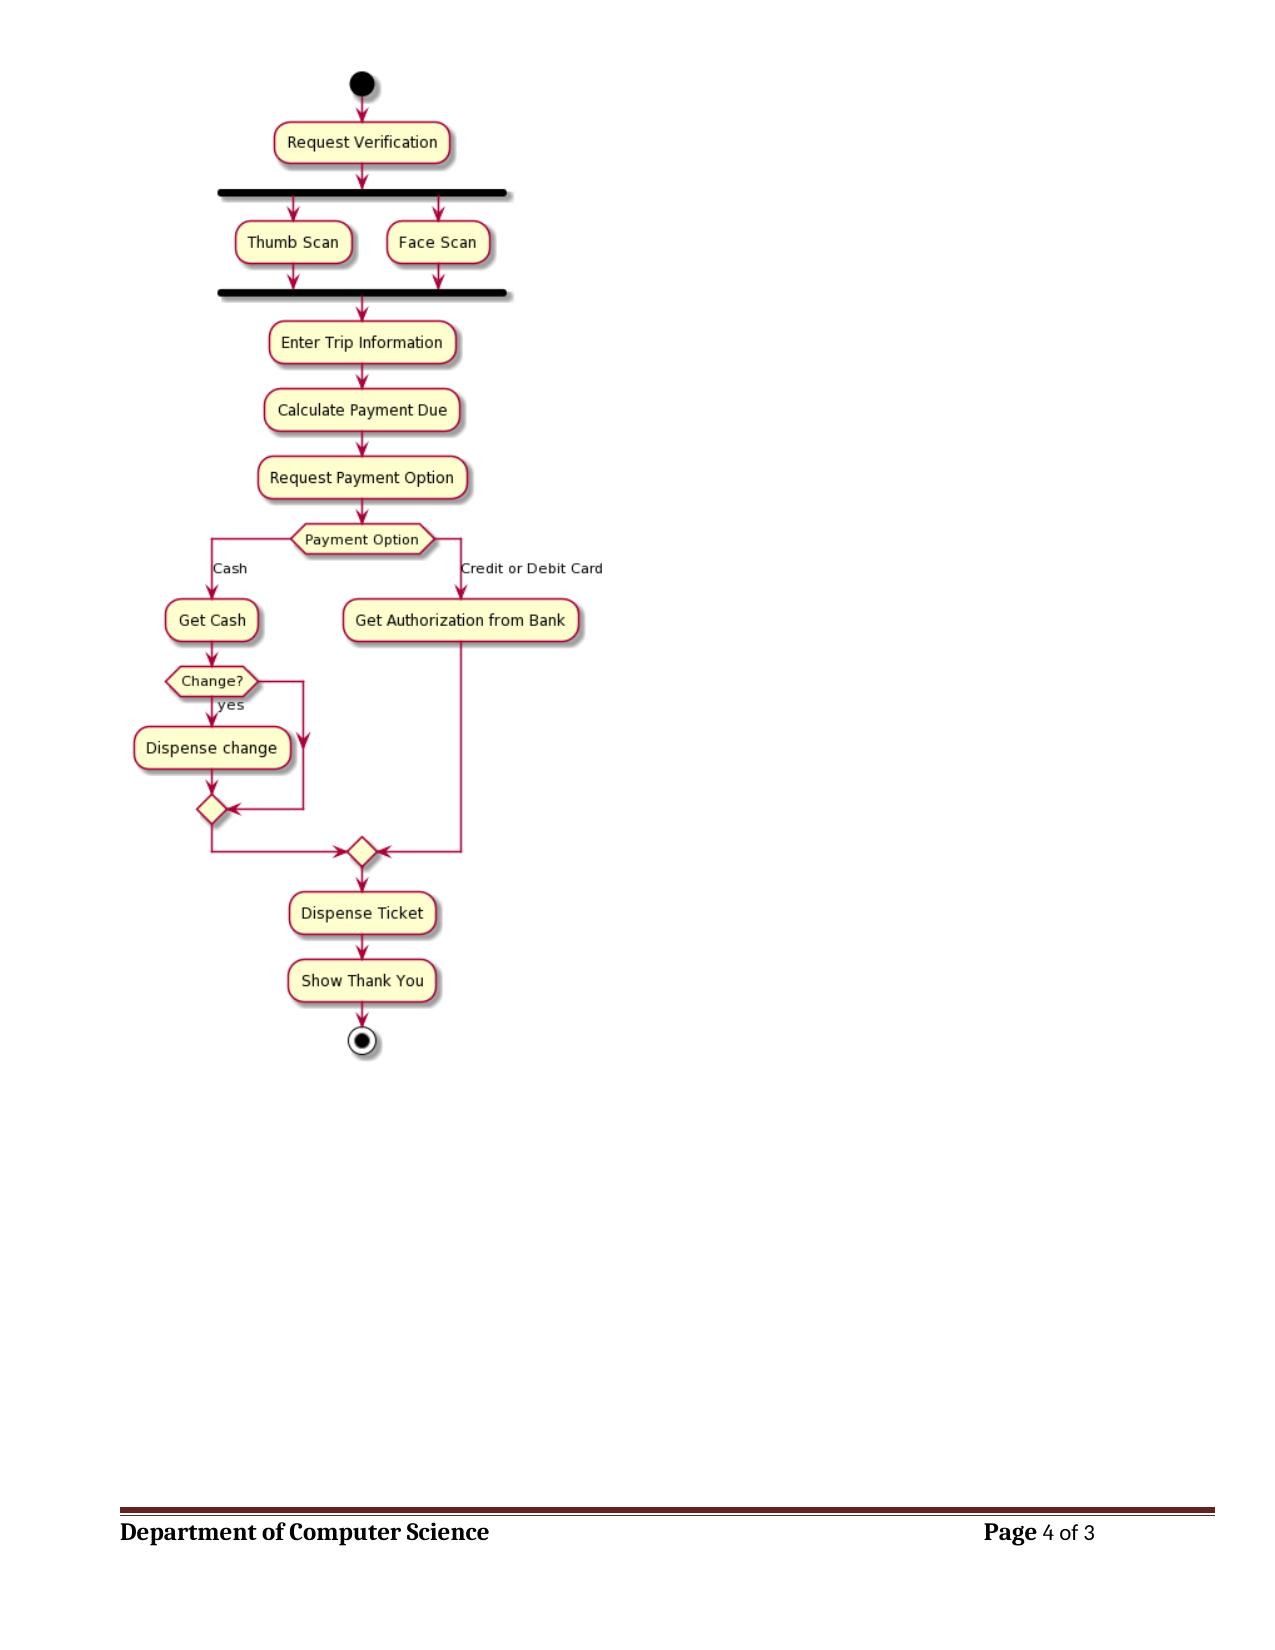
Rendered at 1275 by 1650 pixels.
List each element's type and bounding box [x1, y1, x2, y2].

picture [120, 60, 617, 1074]
